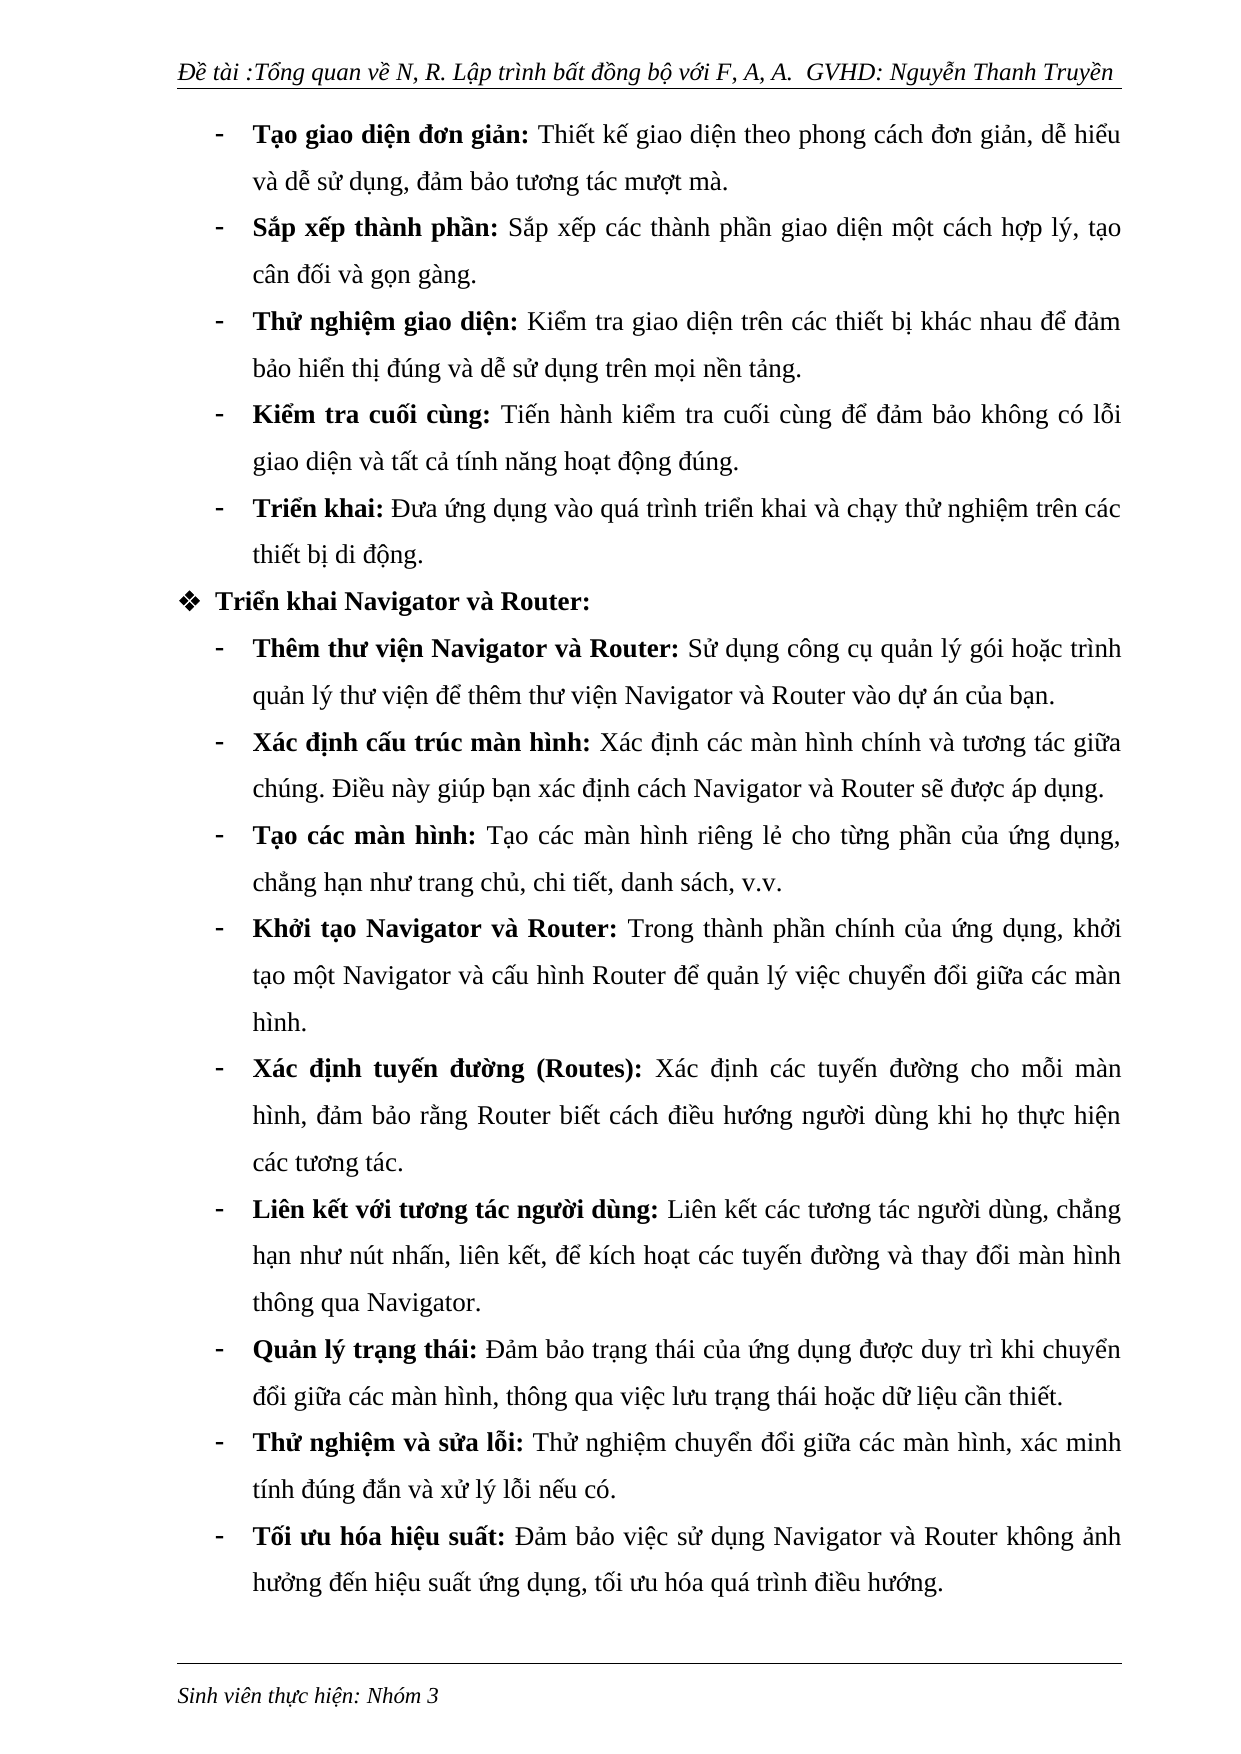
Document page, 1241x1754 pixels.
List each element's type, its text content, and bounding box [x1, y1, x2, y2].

list Sắp xếp thành phần: Sắp xếp các thành phần giao diện một cách hợp lý, tạo cân đối và gọn gàng. [215, 212, 1122, 289]
list Kiểm tra cuối cùng: Tiến hành kiểm tra cuối cùng để đảm bảo không có lỗi giao diện và tất cả tính năng hoạt động đúng. [215, 398, 1122, 476]
list Tối ưu hóa hiệu suất: Đảm bảo việc sử dụng Navigator và Router không ảnh hưởng đến hiệu suất ứng dụng, tối ưu hóa quá trình điều hướng. [215, 1520, 1122, 1598]
list Liên kết với tương tác người dùng: Liên kết các tương tác người dùng, chẳng hạn như nút nhấn, liên kết, để kích hoạt các tuyến đường và thay đổi màn hình thông qua Navigator. [215, 1193, 1122, 1317]
list Quản lý trạng thái: Đảm bảo trạng thái của ứng dụng được duy trì khi chuyển đổi giữa các màn hình, thông qua việc lưu trạng thái hoặc dữ liệu cần thiết. [215, 1333, 1122, 1411]
list Tạo giao diện đơn giản: Thiết kế giao diện theo phong cách đơn giản, dễ hiểu và dễ sử dụng, đảm bảo tương tác mượt mà. [215, 118, 1122, 196]
list Khởi tạo Navigator và Router: Trong thành phần chính của ứng dụng, khởi tạo một Navigator và cấu hình Router để quản lý việc chuyển đổi giữa các màn hình. [215, 912, 1122, 1037]
list Triển khai Navigator và Router: [177, 585, 1122, 617]
list Triển khai: Đưa ứng dụng vào quá trình triển khai và chạy thử nghiệm trên các thiết bị di động. [215, 492, 1122, 570]
list Thử nghiệm giao diện: Kiểm tra giao diện trên các thiết bị khác nhau để đảm bảo hiển thị đúng và dễ sử dụng trên mọi nền tảng. [215, 305, 1122, 383]
list Thêm thư viện Navigator và Router: Sử dụng công cụ quản lý gói hoặc trình quản lý thư viện để thêm thư viện Navigator và Router vào dự án của bạn. [215, 632, 1122, 710]
list Xác định cấu trúc màn hình: Xác định các màn hình chính và tương tác giữa chúng. Điều này giúp bạn xác định cách Navigator và Router sẽ được áp dụng. [215, 726, 1122, 803]
list Tạo các màn hình: Tạo các màn hình riêng lẻ cho từng phần của ứng dụng, chẳng hạn như trang chủ, chi tiết, danh sách, v.v. [215, 819, 1122, 897]
list Xác định tuyến đường (Routes): Xác định các tuyến đường cho mỗi màn hình, đảm bảo rằng Router biết cách điều hướng người dùng khi họ thực hiện các tương tác. [215, 1053, 1122, 1177]
list Thử nghiệm và sửa lỗi: Thử nghiệm chuyển đổi giữa các màn hình, xác minh tính đúng đắn và xử lý lỗi nếu có. [215, 1426, 1122, 1504]
